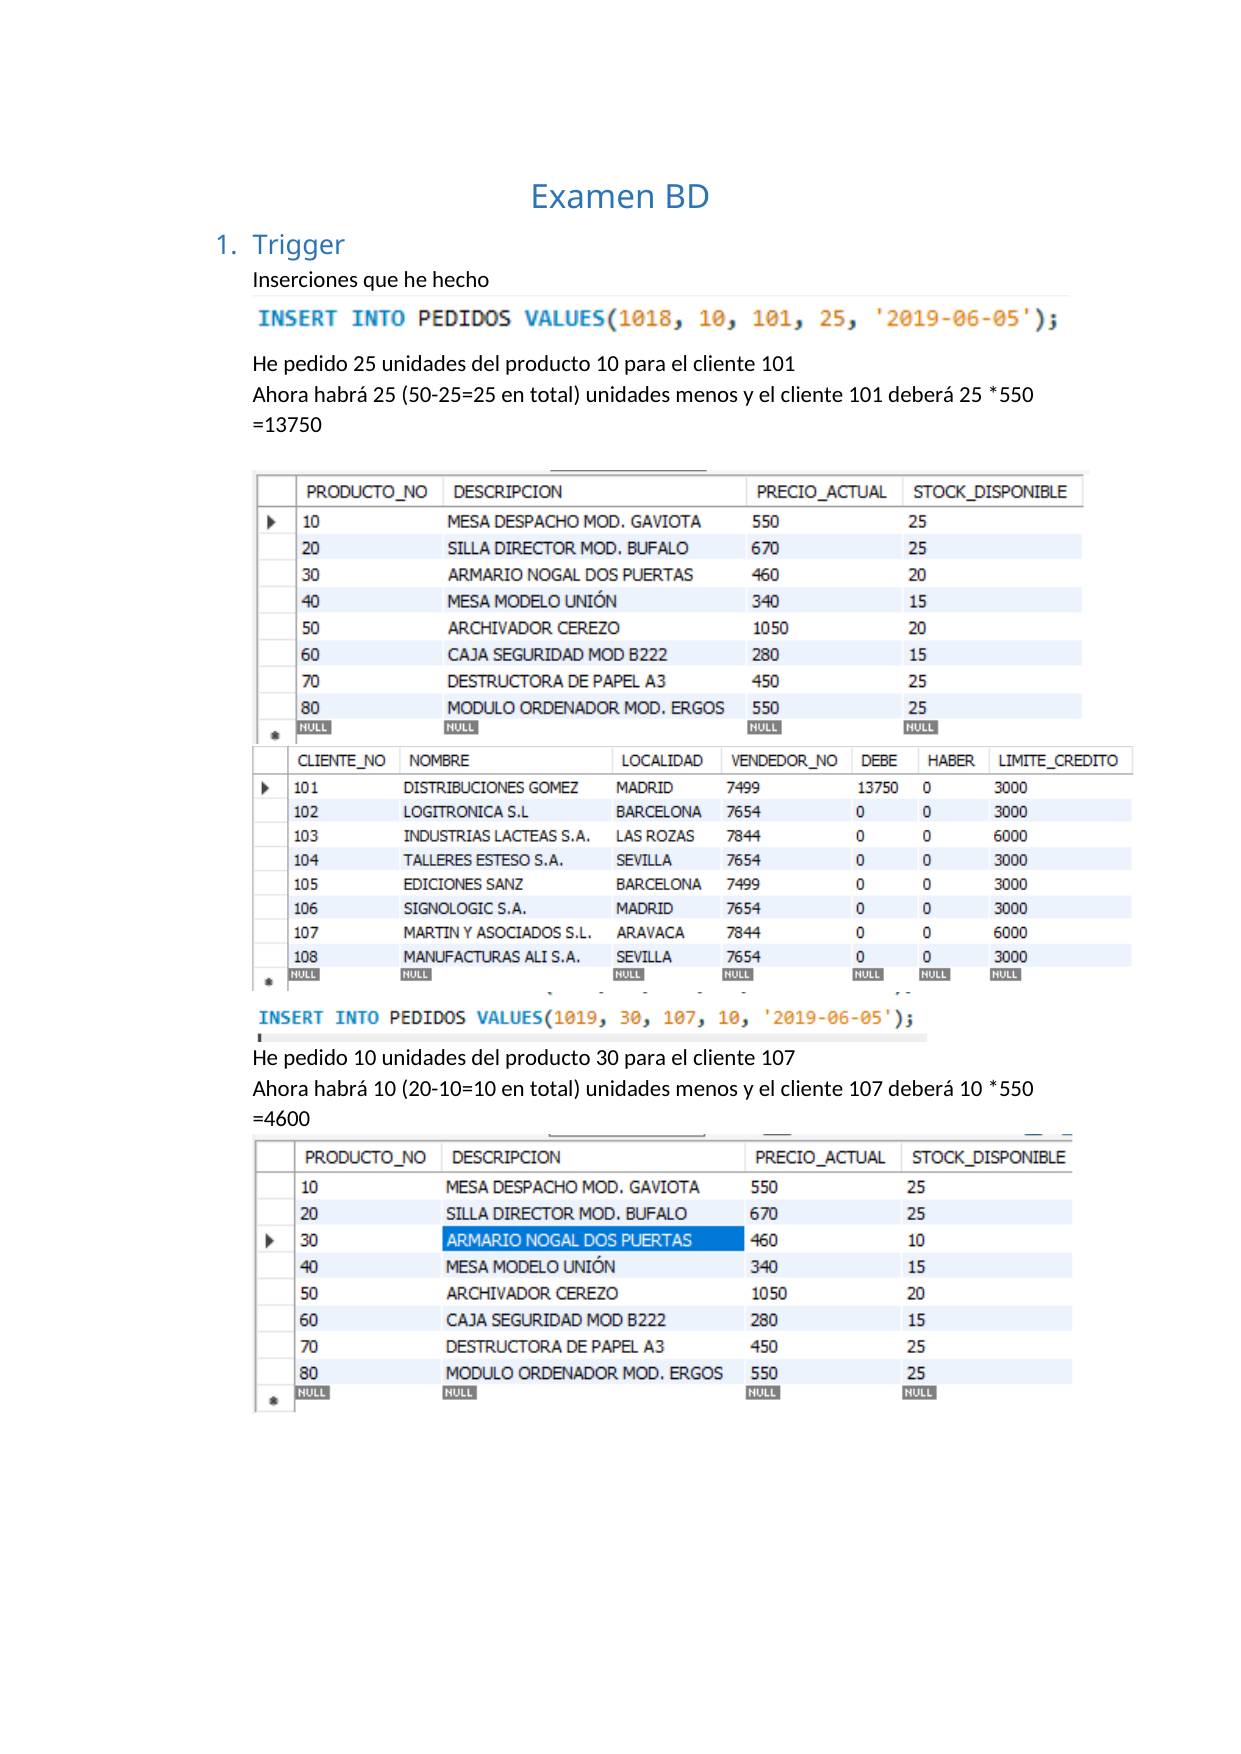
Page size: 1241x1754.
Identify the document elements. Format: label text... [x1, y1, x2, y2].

list He pedido 25 unidades del producto 10 para el cliente 101 [252, 349, 1063, 377]
picture [252, 1134, 1073, 1414]
subtitle Examen BD [177, 173, 1063, 218]
picture [252, 295, 1070, 348]
picture [252, 470, 1090, 744]
list Inserciones que he hecho [252, 266, 1063, 293]
subtitle Trigger [215, 226, 1063, 263]
list Ahora habrá 10 (20-10=10 en total) unidades menos y el cliente 107 deberá 10 *550 =4600 [252, 1074, 1063, 1132]
list He pedido 10 unidades del producto 30 para el cliente 107 [252, 1043, 1063, 1072]
picture [252, 992, 928, 1042]
picture [252, 746, 1138, 991]
list Ahora habrá 25 (50-25=25 en total) unidades menos y el cliente 101 deberá 25 *550 =13750 [252, 380, 1063, 438]
